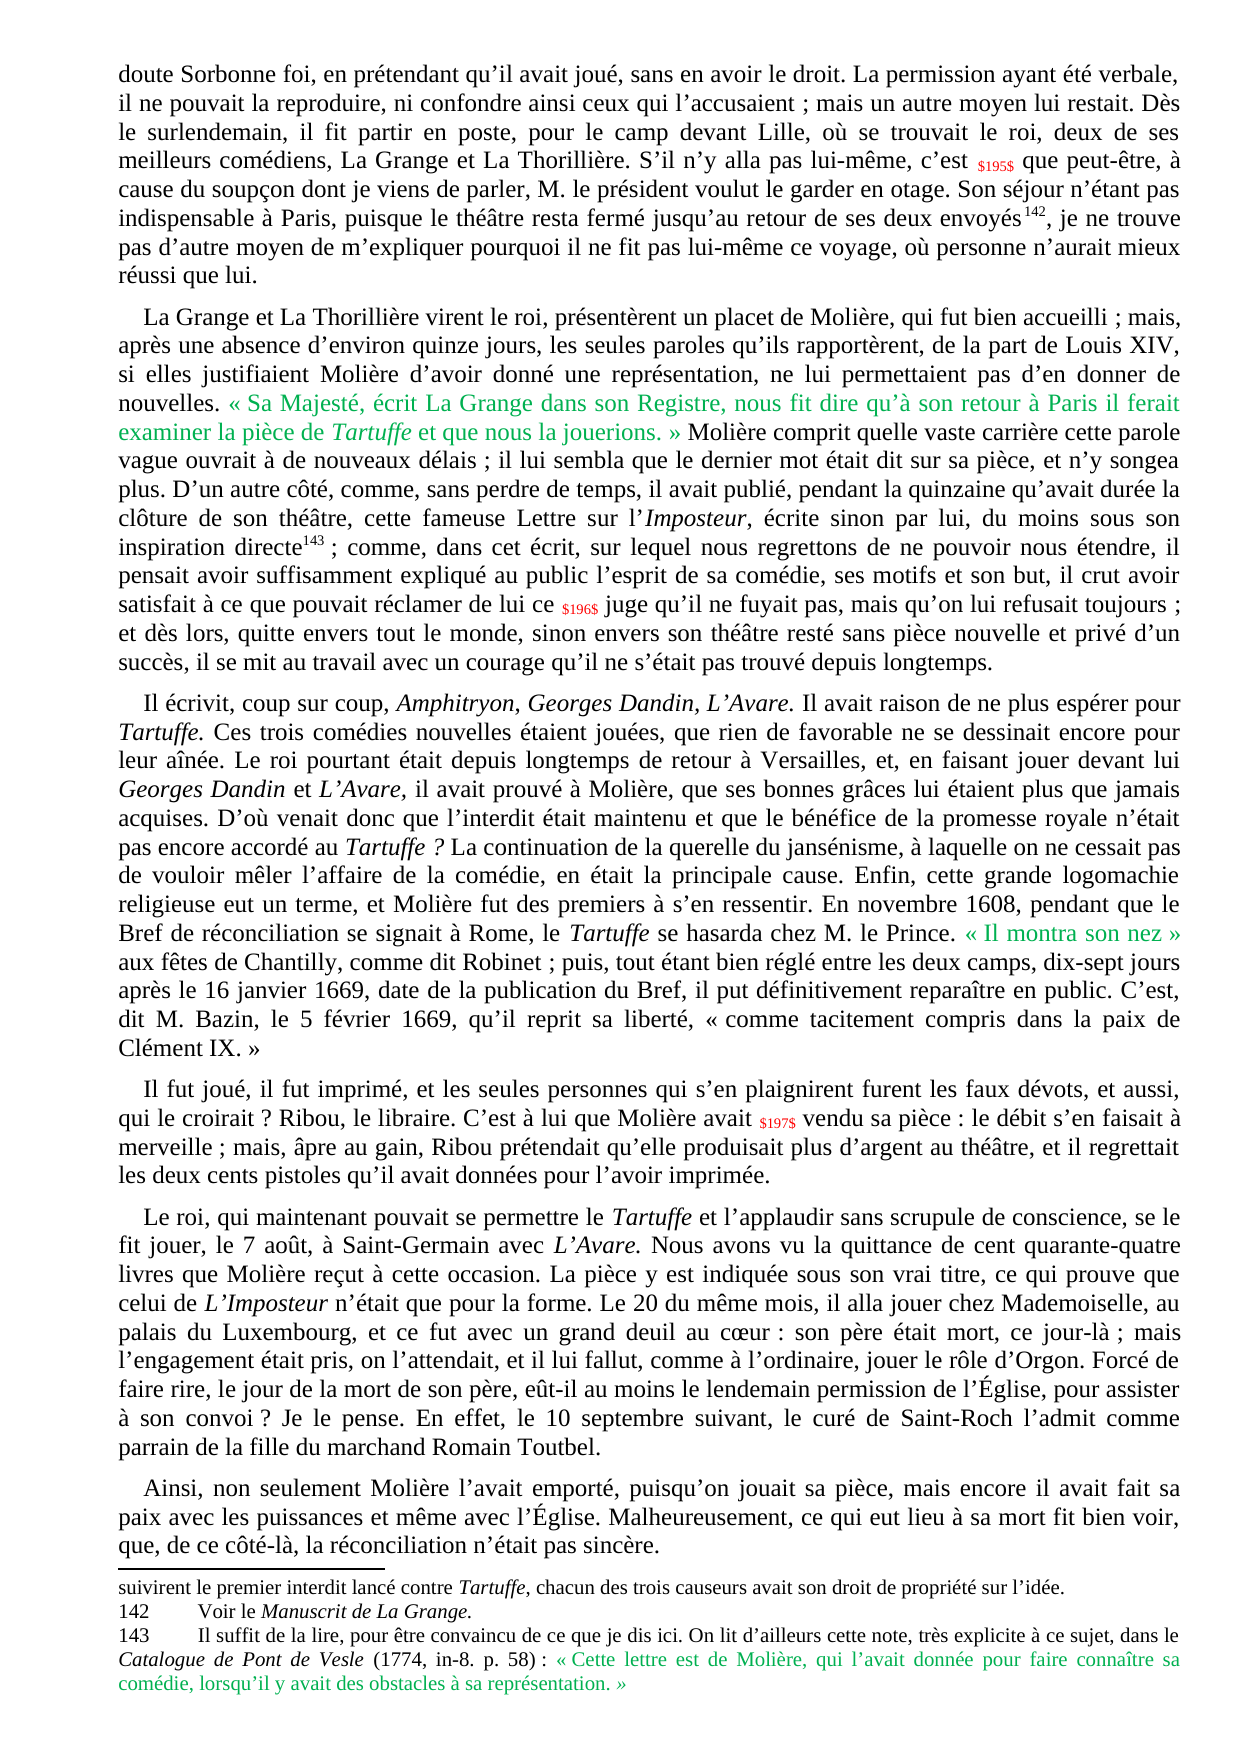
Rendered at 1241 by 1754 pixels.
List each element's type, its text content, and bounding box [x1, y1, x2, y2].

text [118, 59, 1181, 289]
text Le roi, qui maintenant pouvait se permettre le Tartuffe et l’applaudir sans scrupule de conscience, se le fit jouer, le 7 août, à Saint-Germain avec L’Avare. Nous avons vu la quittance de cent quarante-quatre livres que Molière reçut à cette occasion. La pièce y est indiquée sous son vrai titre, ce qui prouve que celui de L’Imposteur n’était que pour la forme. Le 20 du même mois, il alla jouer chez Mademoiselle, au palais du Luxembourg, et ce fut avec un grand deuil au cœur : son père était mort, ce jour-là ; mais l’engagement était pris, on l’attendait, et il lui fallut, comme à l’ordinaire, jouer le rôle d’Orgon. Forcé de faire rire, le jour de la mort de son père, eût-il au moins le lendemain permission de l’Église, pour assister à son convoi ? Je le pense. En effet, le 10 septembre suivant, le curé de Saint-Roch l’admit comme parrain de la fille du marchand Romain Toutbel. [118, 1202, 1181, 1460]
text Il fut joué, il fut imprimé, et les seules personnes qui s’en plaignirent furent les faux dévots, et aussi, qui le croirait ? Ribou, le libraire. C’est à lui que Molière avait $197$ vendu sa pièce : le débit s’en faisait à merveille ; mais, âpre au gain, Ribou prétendait qu’elle produisait plus d’argent au théâtre, et il regrettait les deux cents pistoles qu’il avait données pour l’avoir imprimée. [118, 1074, 1181, 1189]
text La Grange et La Thorillière virent le roi, présentèrent un placet de Molière, qui fut bien accueilli ; mais, après une absence d’environ quinze jours, les seules paroles qu’ils rapportèrent, de la part de Louis XIV, si elles justifiaient Molière d’avoir donné une représentation, ne lui permettaient pas d’en donner de nouvelles. « Sa Majesté, écrit La Grange dans son Registre, nous fit dire qu’à son retour à Paris il ferait examiner la pièce de Tartuffe et que nous la jouerions. » Molière comprit quelle vaste carrière cette parole vague ouvrait à de nouveaux délais ; il lui sembla que le dernier mot était dit sur sa pièce, et n’y songea plus. D’un autre côté, comme, sans perdre de temps, il avait publié, pendant la quinzaine qu’avait durée la clôture de son théâtre, cette fameuse Lettre sur l’Imposteur, écrite sinon par lui, du moins sous son inspiration directe ; comme, dans cet écrit, sur lequel nous regrettons de ne pouvoir nous étendre, il pensait avoir suffisamment expliqué au public l’esprit de sa comédie, ses motifs et son but, il crut avoir satisfait à ce que pouvait réclamer de lui ce $196$ juge qu’il ne fuyait pas, mais qu’on lui refusait toujours ; et dès lors, quitte envers tout le monde, sinon envers son théâtre resté sans pièce nouvelle et privé d’un succès, il se mit au travail avec un courage qu’il ne s’était pas trouvé depuis longtemps. [118, 302, 1181, 675]
text Ainsi, non seulement Molière l’avait emporté, puisqu’on jouait sa pièce, mais encore il avait fait sa paix avec les puissances et même avec l’Église. Malheureusement, ce qui eut lieu à sa mort fit bien voir, que, de ce côté-là, la réconciliation n’était pas sincère. [118, 1473, 1181, 1559]
text Il écrivit, coup sur coup, Amphitryon, Georges Dandin, L’Avare. Il avait raison de ne plus espérer pour Tartuffe. Ces trois comédies nouvelles étaient jouées, que rien de favorable ne se dessinait encore pour leur aînée. Le roi pourtant était depuis longtemps de retour à Versailles, et, en faisant jouer devant lui Georges Dandin et L’Avare, il avait prouvé à Molière, que ses bonnes grâces lui étaient plus que jamais acquises. D’où venait donc que l’interdit était maintenu et que le bénéfice de la promesse royale n’était pas encore accordé au Tartuffe ? La continuation de la querelle du jansénisme, à laquelle on ne cessait pas de vouloir mêler l’affaire de la comédie, en était la principale cause. Enfin, cette grande logomachie religieuse eut un terme, et Molière fut des premiers à s’en ressentir. En novembre 1608, pendant que le Bref de réconciliation se signait à Rome, le Tartuffe se hasarda chez M. le Prince. « Il montra son nez » aux fêtes de Chantilly, comme dit Robinet ; puis, tout étant bien réglé entre les deux camps, dix-sept jours après le 16 janvier 1669, date de la publication du Bref, il put définitivement reparaître en public. C’est, dit M. Bazin, le 5 février 1669, qu’il reprit sa liberté, « comme tacitement compris dans la paix de Clément IX. » [118, 688, 1181, 1062]
